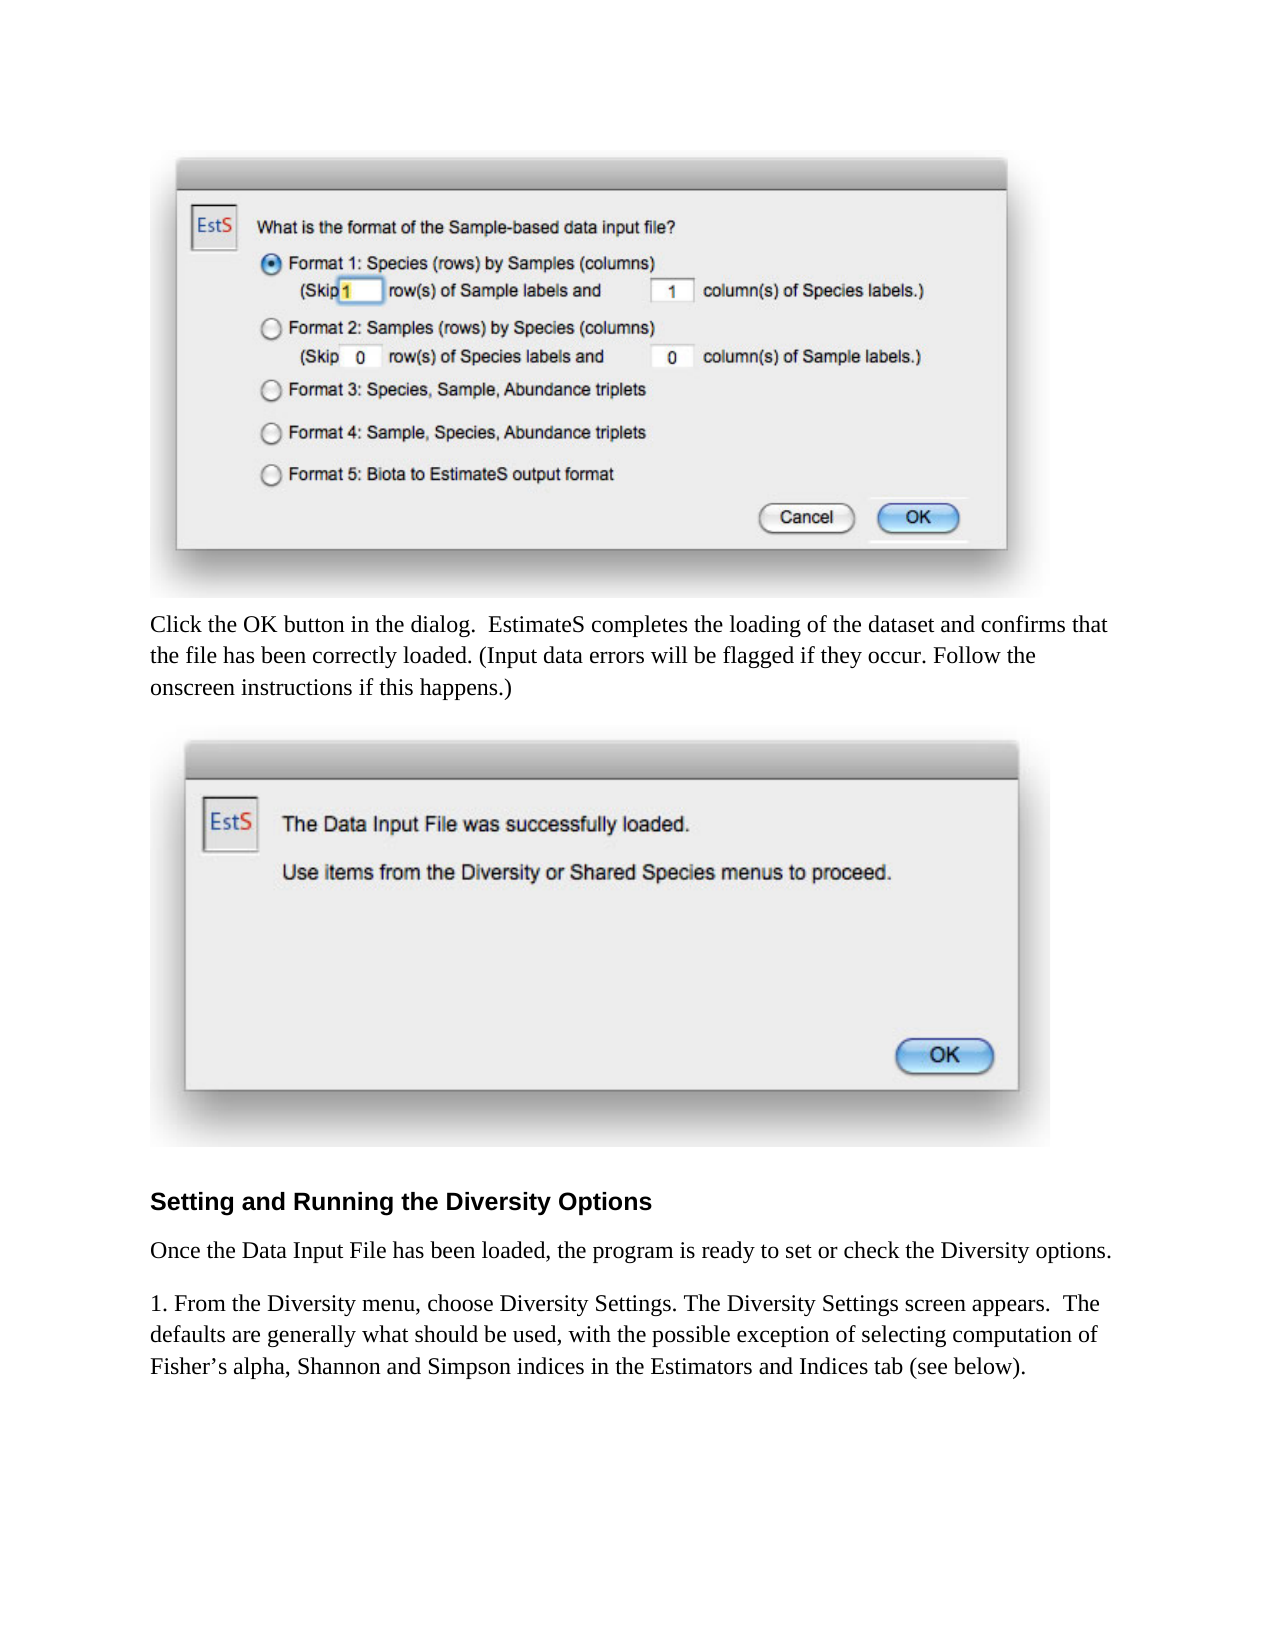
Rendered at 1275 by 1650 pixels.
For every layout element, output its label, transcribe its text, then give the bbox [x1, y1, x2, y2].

text Click the OK button in the dialog. EstimateS completes the loading of the dataset and confirms that the file has been correctly loaded. (Input data errors will be flagged if they occur. Follow the onscreen instructions if this happens.) [150, 610, 1125, 701]
picture [150, 725, 1050, 1147]
text 1. From the Diversity menu, choose Diversity Settings. The Diversity Settings screen appears. The defaults are generally what should be used, with the possible exception of selecting computation of Fisher’s alpha, Shannon and Simpson indices in the Estimators and Indices tab (see below). [150, 1288, 1125, 1379]
text Setting and Running the Diversity Options [150, 1186, 1125, 1215]
picture [150, 150, 1050, 598]
text Once the Data Input File has been loaded, the program is ready to set or check the Diversity options. [150, 1236, 1125, 1264]
